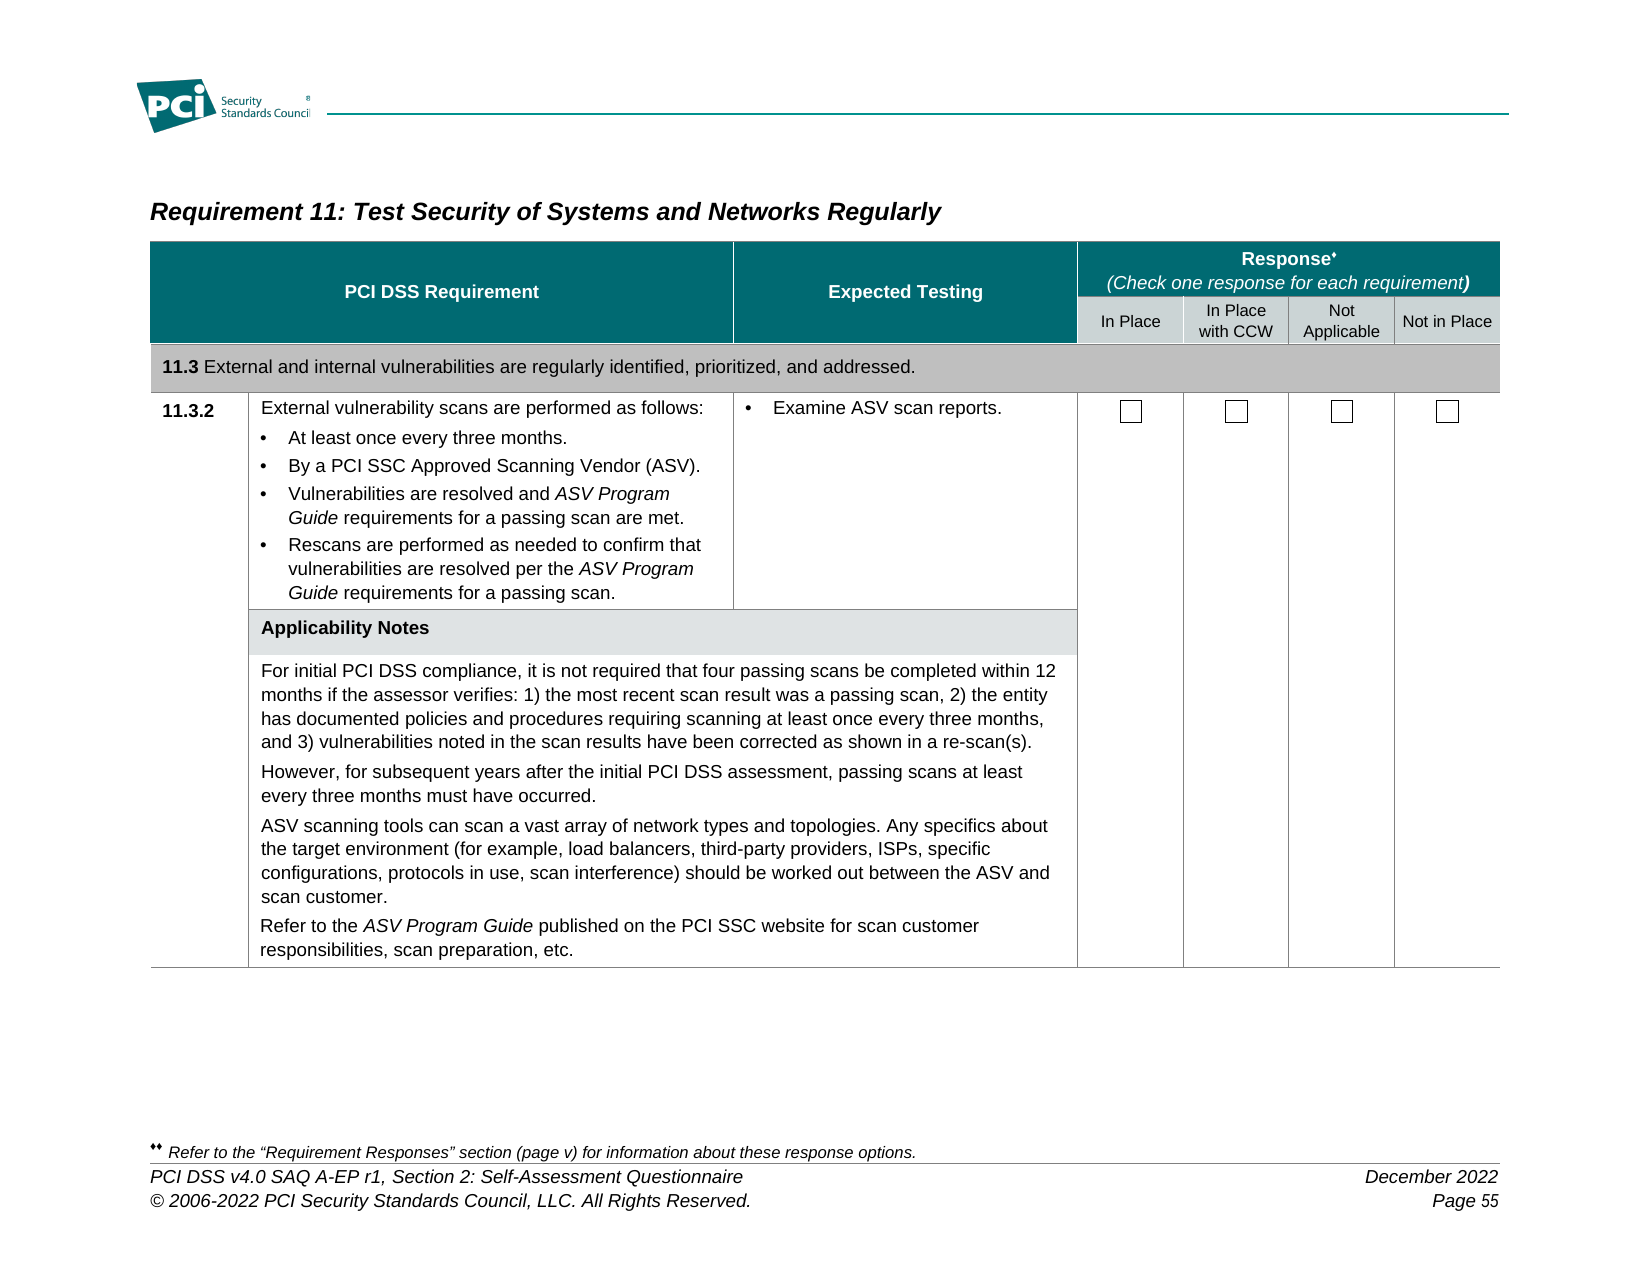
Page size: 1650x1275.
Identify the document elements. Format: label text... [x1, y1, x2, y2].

table_cell For initial PCI DSS compliance, it is not required that four passing scans be completed within 12 months if the assessor verifies: 1) the most recent scan result was a passing scan, 2) the entity has documented policies and procedures requiring scanning at least once every three months, and 3) vulnerabilities noted in the scan results have been corrected as shown in a re-scan(s). However, for subsequent years after the initial PCI DSS assessment, passing scans at least every three months must have occurred. ASV scanning tools can scan a vast array of network types and topologies. Any specifics about the target environment (for example, load balancers, third-party providers, ISPs, specific configurations, protocols in use, scan interference) should be worked out between the ASV and scan customer. Refer to the ASV Program Guide published on the PCI SSC website for scan customer responsibilities, scan preparation, etc. [249, 655, 1077, 967]
table_cell [1078, 393, 1183, 967]
table_cell Examine ASV scan reports. [734, 393, 1077, 609]
table_header Expected Testing [734, 242, 1077, 343]
table_cell Applicability Notes [249, 610, 1077, 655]
table_cell [1184, 393, 1288, 967]
table_cell Not Applicable [1289, 297, 1394, 343]
table_cell In Place with CCW [1184, 297, 1288, 343]
table_header Response♦ (Check one response for each requirement) [1078, 242, 1500, 296]
table_cell External vulnerability scans are performed as follows: At least once every three months. By a PCI SSC Approved Scanning Vendor (ASV). Vulnerabilities are resolved and ASV Program Guide requirements for a passing scan are met. Rescans are performed as needed to confirm that vulnerabilities are resolved per the ASV Program Guide requirements for a passing scan. [249, 393, 733, 609]
picture [136, 79, 311, 133]
subtitle Requirement 11: Test Security of Systems and Networks Regularly [150, 197, 1500, 226]
table_header PCI DSS Requirement [150, 242, 733, 343]
table_cell [1395, 393, 1500, 967]
table_cell 11.3.2 [150, 393, 248, 967]
table_cell Not in Place [1395, 297, 1500, 343]
table_cell [1289, 393, 1394, 967]
table_cell In Place [1078, 297, 1183, 343]
table_cell 11.3 External and internal vulnerabilities are regularly identified, prioritized, and addressed. [151, 345, 1500, 392]
